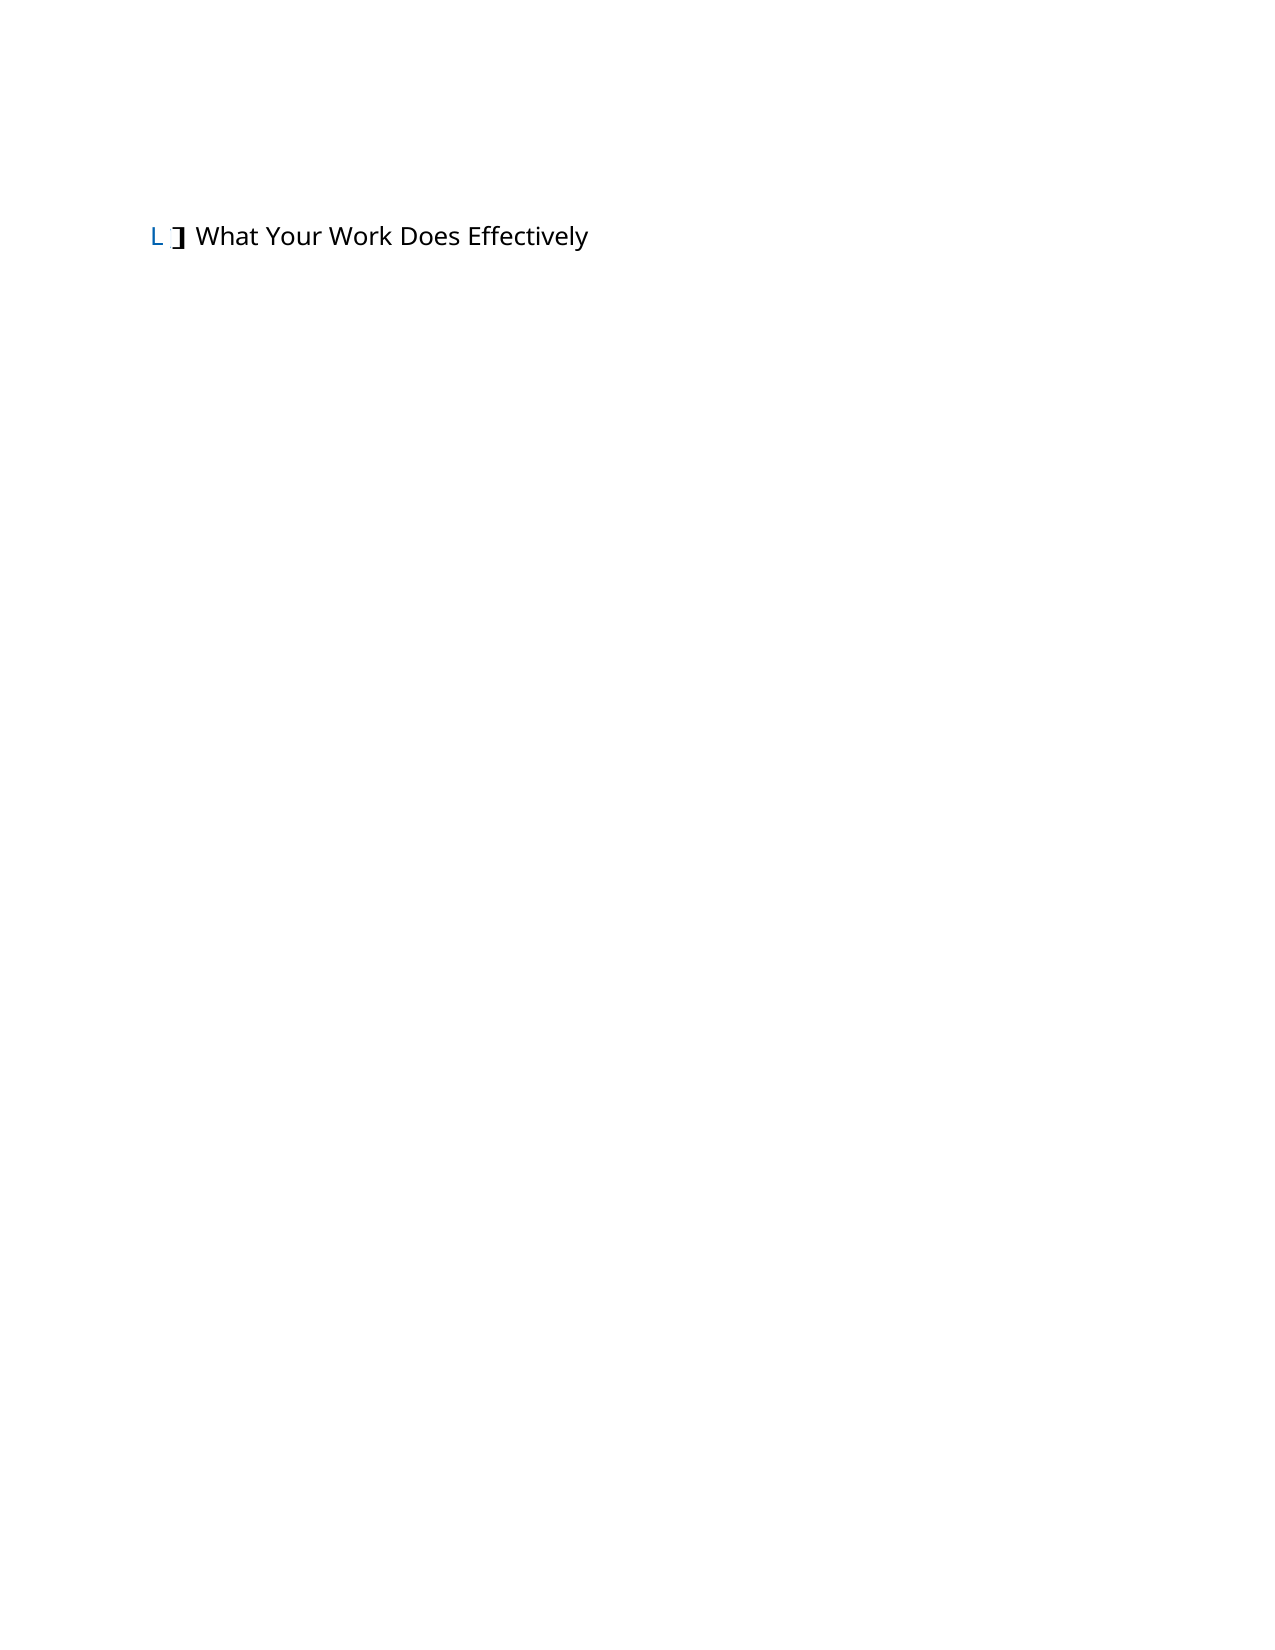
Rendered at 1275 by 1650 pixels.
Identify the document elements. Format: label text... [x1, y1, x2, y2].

text L □] What Your Work Does Effectively [150, 218, 1162, 252]
